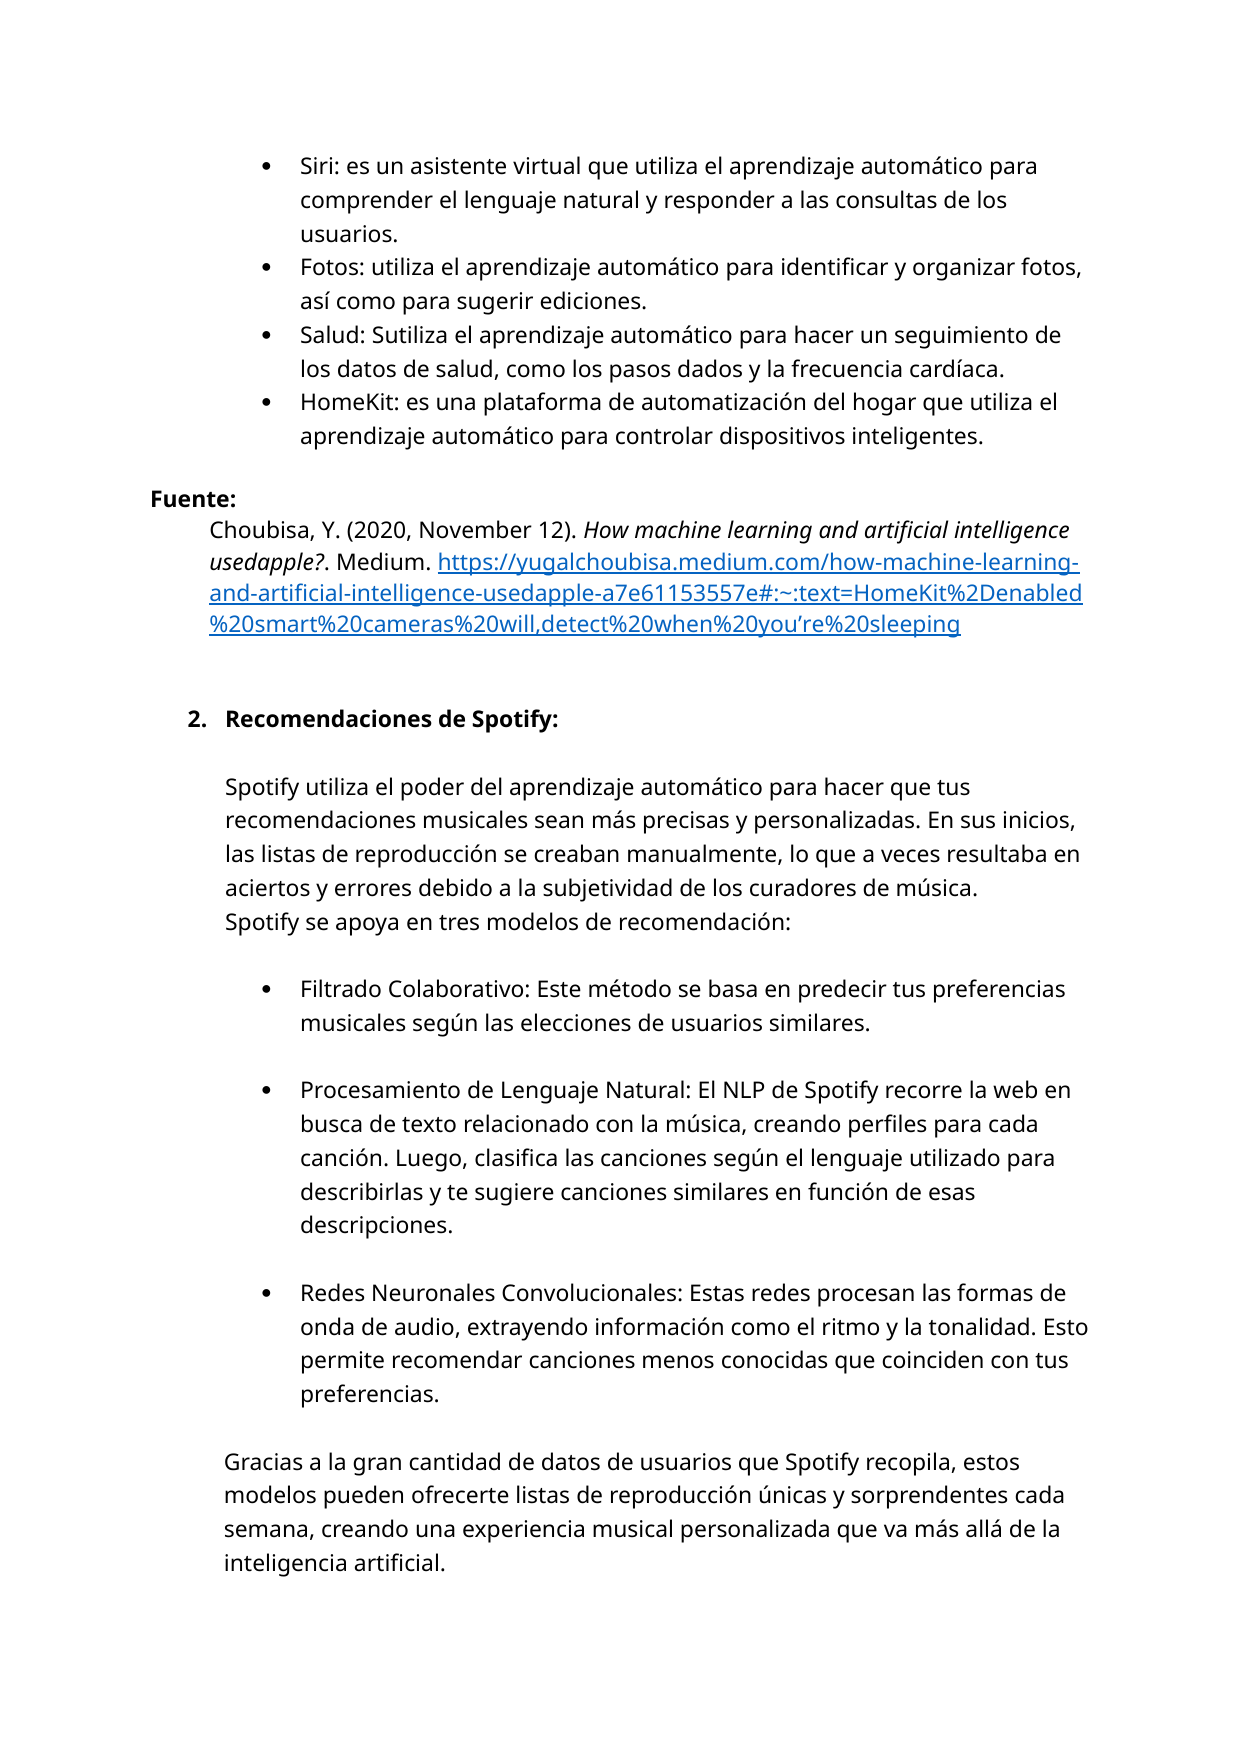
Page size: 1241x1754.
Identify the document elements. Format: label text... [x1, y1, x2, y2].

text Spotify se apoya en tres modelos de recomendación: [225, 906, 1090, 937]
list Filtrado Colaborativo: Este método se basa en predecir tus preferencias musicales según las elecciones de usuarios similares. [262, 973, 1090, 1038]
list Siri: es un asistente virtual que utiliza el aprendizaje automático para comprender el lenguaje natural y responder a las consultas de los usuarios. [262, 150, 1090, 249]
list Procesamiento de Lenguaje Natural: El NLP de Spotify recorre la web en busca de texto relacionado con la música, creando perfiles para cada canción. Luego, clasifica las canciones según el lenguaje utilizado para describirlas y te sugiere canciones similares en función de esas descripciones. [262, 1074, 1090, 1241]
list Salud: Sutiliza el aprendizaje automático para hacer un seguimiento de los datos de salud, como los pasos dados y la frecuencia cardíaca. [262, 319, 1090, 384]
text Fuente: Choubisa, Y. (2020, November 12). How machine learning and artificial intelligence usedapple?. Medium. https://yugalchoubisa.medium.com/how-machine-learning-and-artificial-intelligence-usedapple-a7e61153557e#:~:text=HomeKit%2Denabled%20smart%20cameras%20will,detect%20when%20you’re%20sleeping [150, 483, 1090, 639]
list Fotos: utiliza el aprendizaje automático para identificar y organizar fotos, así como para sugerir ediciones. [262, 251, 1090, 316]
list HomeKit: es una plataforma de automatización del hogar que utiliza el aprendizaje automático para controlar dispositivos inteligentes. [262, 386, 1090, 451]
text Gracias a la gran cantidad de datos de usuarios que Spotify recopila, estos modelos pueden ofrecerte listas de reproducción únicas y sorprendentes cada semana, creando una experiencia musical personalizada que va más allá de la inteligencia artificial. [224, 1446, 1090, 1578]
list Recomendaciones de Spotify: [187, 703, 1090, 734]
list Redes Neuronales Convolucionales: Estas redes procesan las formas de onda de audio, extrayendo información como el ritmo y la tonalidad. Esto permite recomendar canciones menos conocidas que coinciden con tus preferencias. [262, 1277, 1090, 1409]
text Spotify utiliza el poder del aprendizaje automático para hacer que tus recomendaciones musicales sean más precisas y personalizadas. En sus inicios, las listas de reproducción se creaban manualmente, lo que a veces resultaba en aciertos y errores debido a la subjetividad de los curadores de música. [225, 771, 1090, 903]
